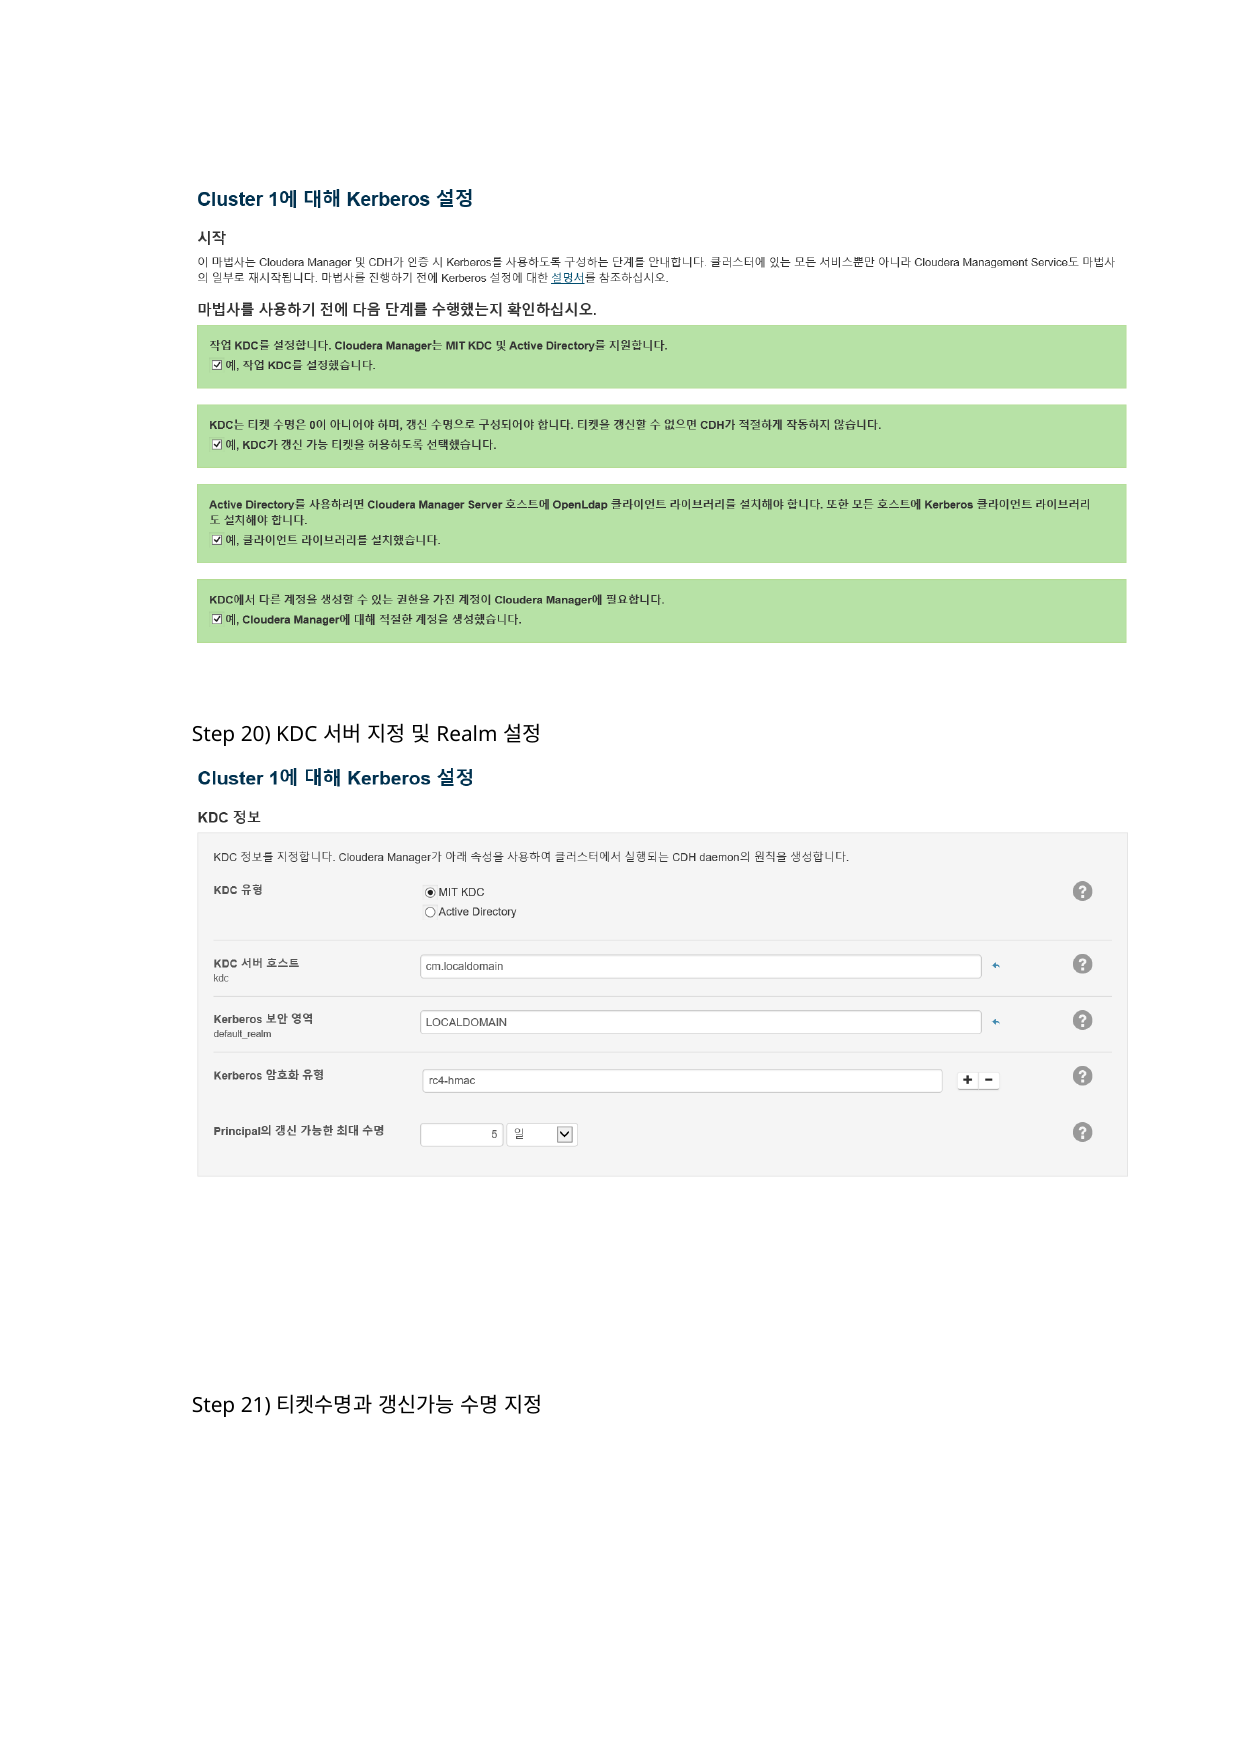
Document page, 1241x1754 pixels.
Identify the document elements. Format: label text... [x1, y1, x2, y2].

picture [191, 177, 1132, 651]
picture [191, 766, 1132, 1180]
text Step 20) KDC 서버 지정 및 Realm 설정 [150, 717, 1090, 747]
text Step 21) 티켓수명과 갱신가능 수명 지정 [150, 1388, 1090, 1418]
